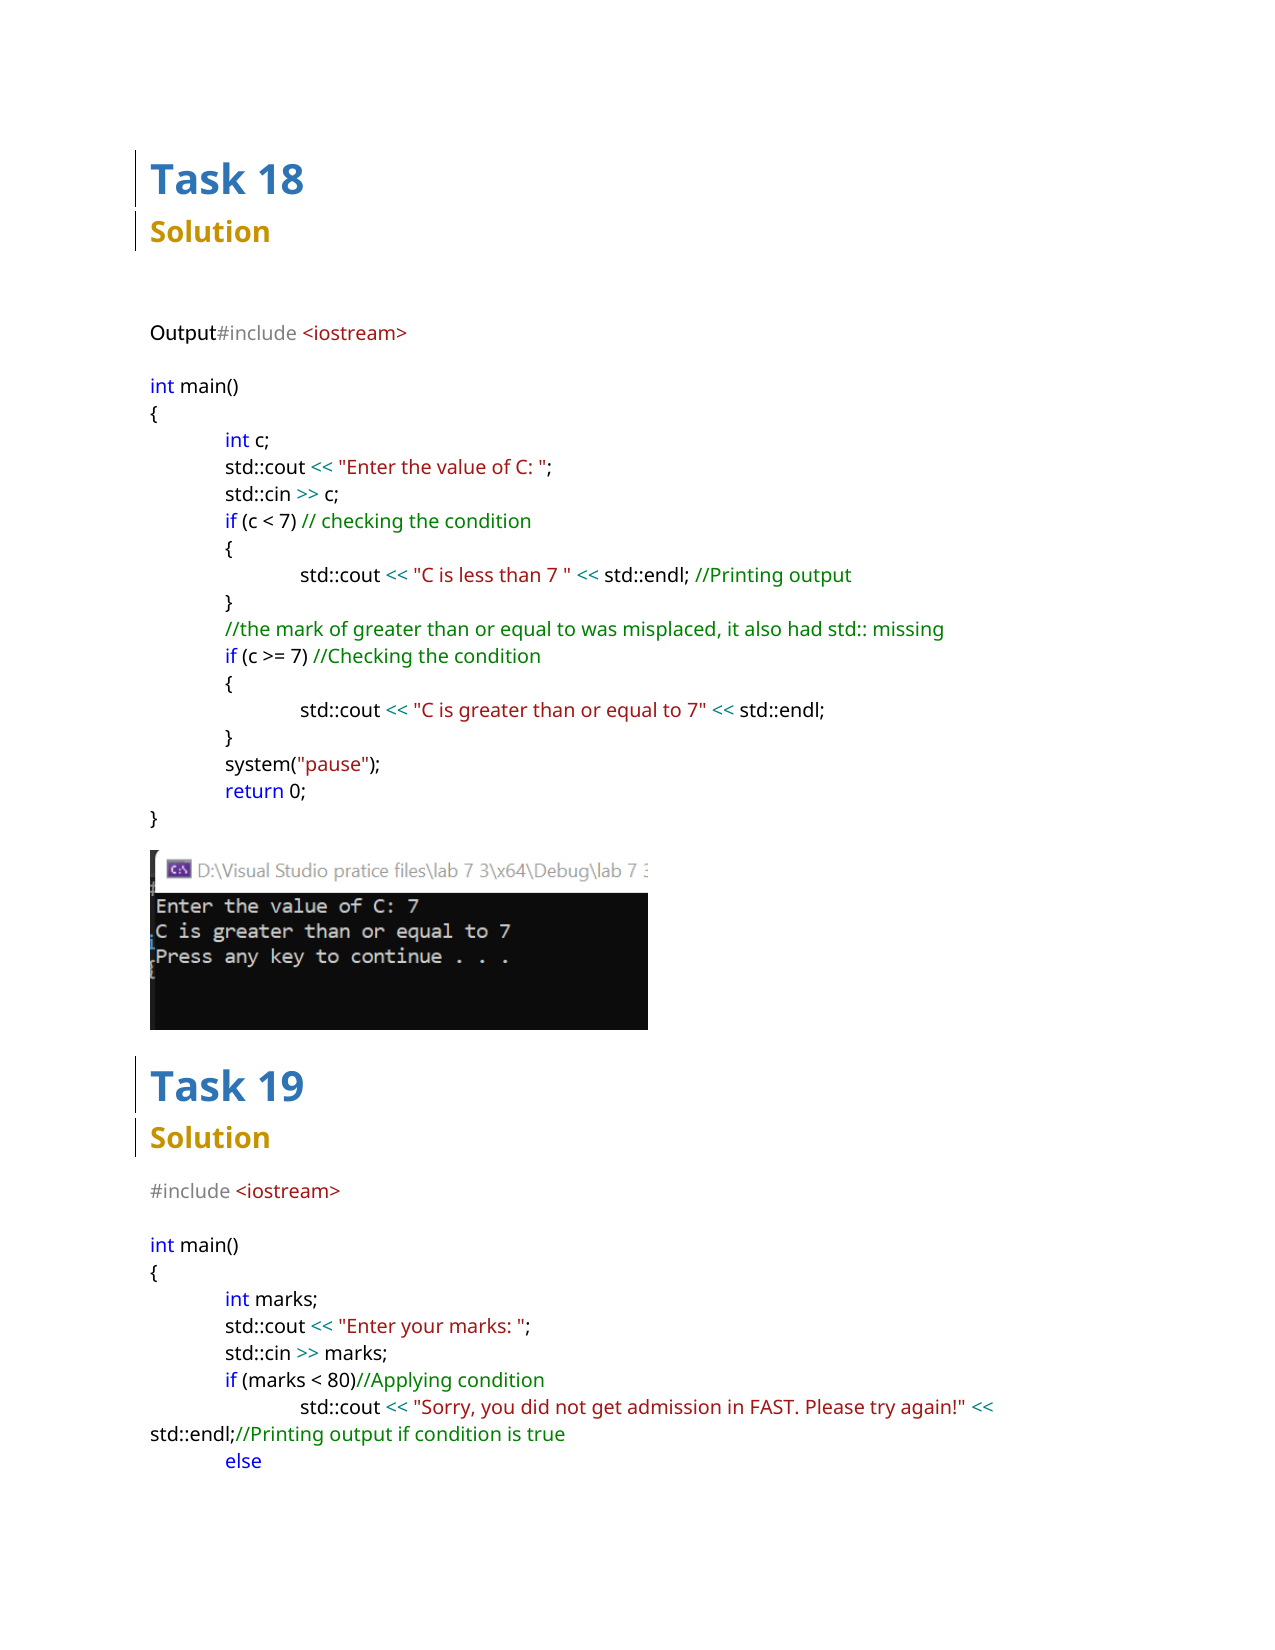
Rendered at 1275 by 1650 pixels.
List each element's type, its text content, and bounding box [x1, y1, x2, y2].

text Solution [150, 1118, 1125, 1157]
text { [150, 1258, 1125, 1285]
text std::cout << "C is less than 7 " << std::endl; //Printing output [150, 562, 1125, 588]
text int marks; [150, 1285, 1125, 1312]
text int main() [150, 373, 1125, 400]
text std::cin >> c; [150, 481, 1125, 508]
text return 0; [150, 777, 1125, 804]
text //the mark of greater than or equal to was misplaced, it also had std:: missing [150, 616, 1125, 642]
text #include <iostream> [150, 1177, 1125, 1204]
text { [150, 400, 1125, 427]
text Output#include <iostream> [150, 318, 1125, 346]
text std::cout << "Enter the value of C: "; [150, 454, 1125, 481]
text if (c >= 7) //Checking the condition [150, 642, 1125, 669]
text std::cout << "C is greater than or equal to 7" << std::endl; [150, 696, 1125, 723]
text int main() [150, 1231, 1125, 1258]
text std::cout << "Sorry, you did not get admission in FAST. Please try again!" << std::endl;//Printing output if condition is true [150, 1393, 1125, 1447]
text system("pause"); [150, 750, 1125, 777]
text { [150, 669, 1125, 696]
text Solution [150, 211, 1125, 251]
text else [150, 1447, 1125, 1474]
text std::cin >> marks; [150, 1339, 1125, 1366]
text std::cout << "Enter your marks: "; [150, 1312, 1125, 1339]
text } [150, 588, 1125, 616]
text if (c < 7) // checking the condition [150, 508, 1125, 534]
subtitle Task 19 [150, 1056, 1125, 1113]
text if (marks < 80)//Applying condition [150, 1366, 1125, 1393]
text } [150, 804, 1125, 831]
text } [150, 723, 1125, 750]
subtitle Task 18 [150, 150, 1125, 207]
text int c; [150, 427, 1125, 454]
picture [150, 850, 648, 1030]
text { [150, 534, 1125, 562]
